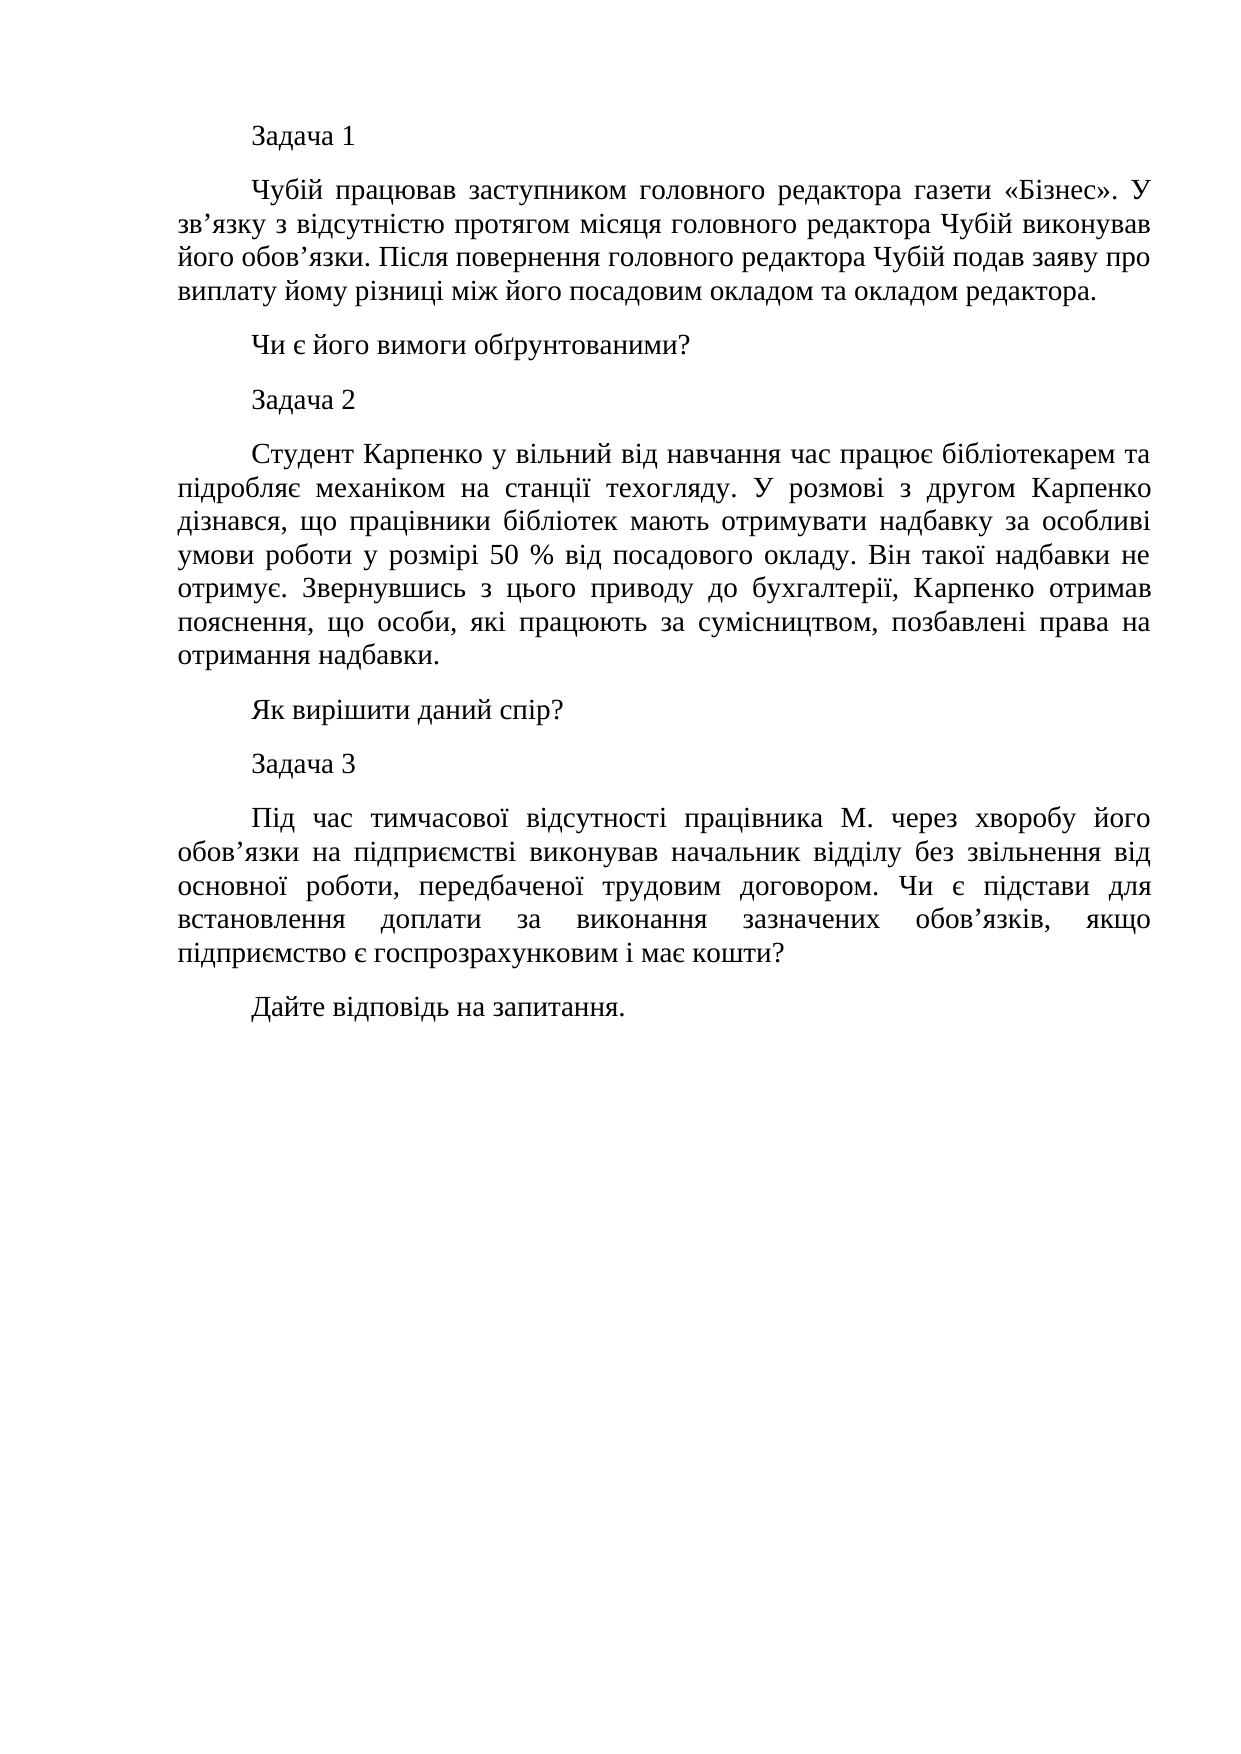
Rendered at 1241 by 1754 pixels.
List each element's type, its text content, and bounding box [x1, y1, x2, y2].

text Як вирішити даний спір? [177, 692, 1152, 725]
text Задача 3 [177, 746, 1152, 780]
text Задача 2 [177, 382, 1152, 415]
text Чубій працював заступником головного редактора газети «Бізнес». У зв’язку з відсутністю протягом місяця головного редактора Чубій виконував його обов’язки. Після повернення головного редактора Чубій подав заяву про виплату йому різниці між його посадовим окладом та окладом редактора. [177, 172, 1152, 307]
text Дайте відповідь на запитання. [177, 989, 1152, 1023]
text Чи є його вимоги обґрунтованими? [177, 327, 1152, 361]
text Задача 1 [177, 118, 1152, 152]
text Під час тимчасової відсутності працівника М. через хворобу його обов’язки на підприємстві виконував начальник відділу без звільнення від основної роботи, передбаченої трудовим договором. Чи є підстави для встановлення доплати за виконання зазначених обов’язків, якщо підприємство є госпрозрахунковим і має кошти? [177, 801, 1152, 968]
text Студент Карпенко у вільний від навчання час працює бібліотекарем та підробляє механіком на станції техогляду. У розмові з другом Карпенко дізнався, що працівники бібліотек мають отримувати надбавку за особливі умови роботи у розмірі 50 % від посадового окладу. Він такої надбавки не отримує. Звернувшись з цього приводу до бухгалтерії, Карпенко отримав пояснення, що особи, які працюють за сумісництвом, позбавлені права на отримання надбавки. [177, 436, 1152, 671]
